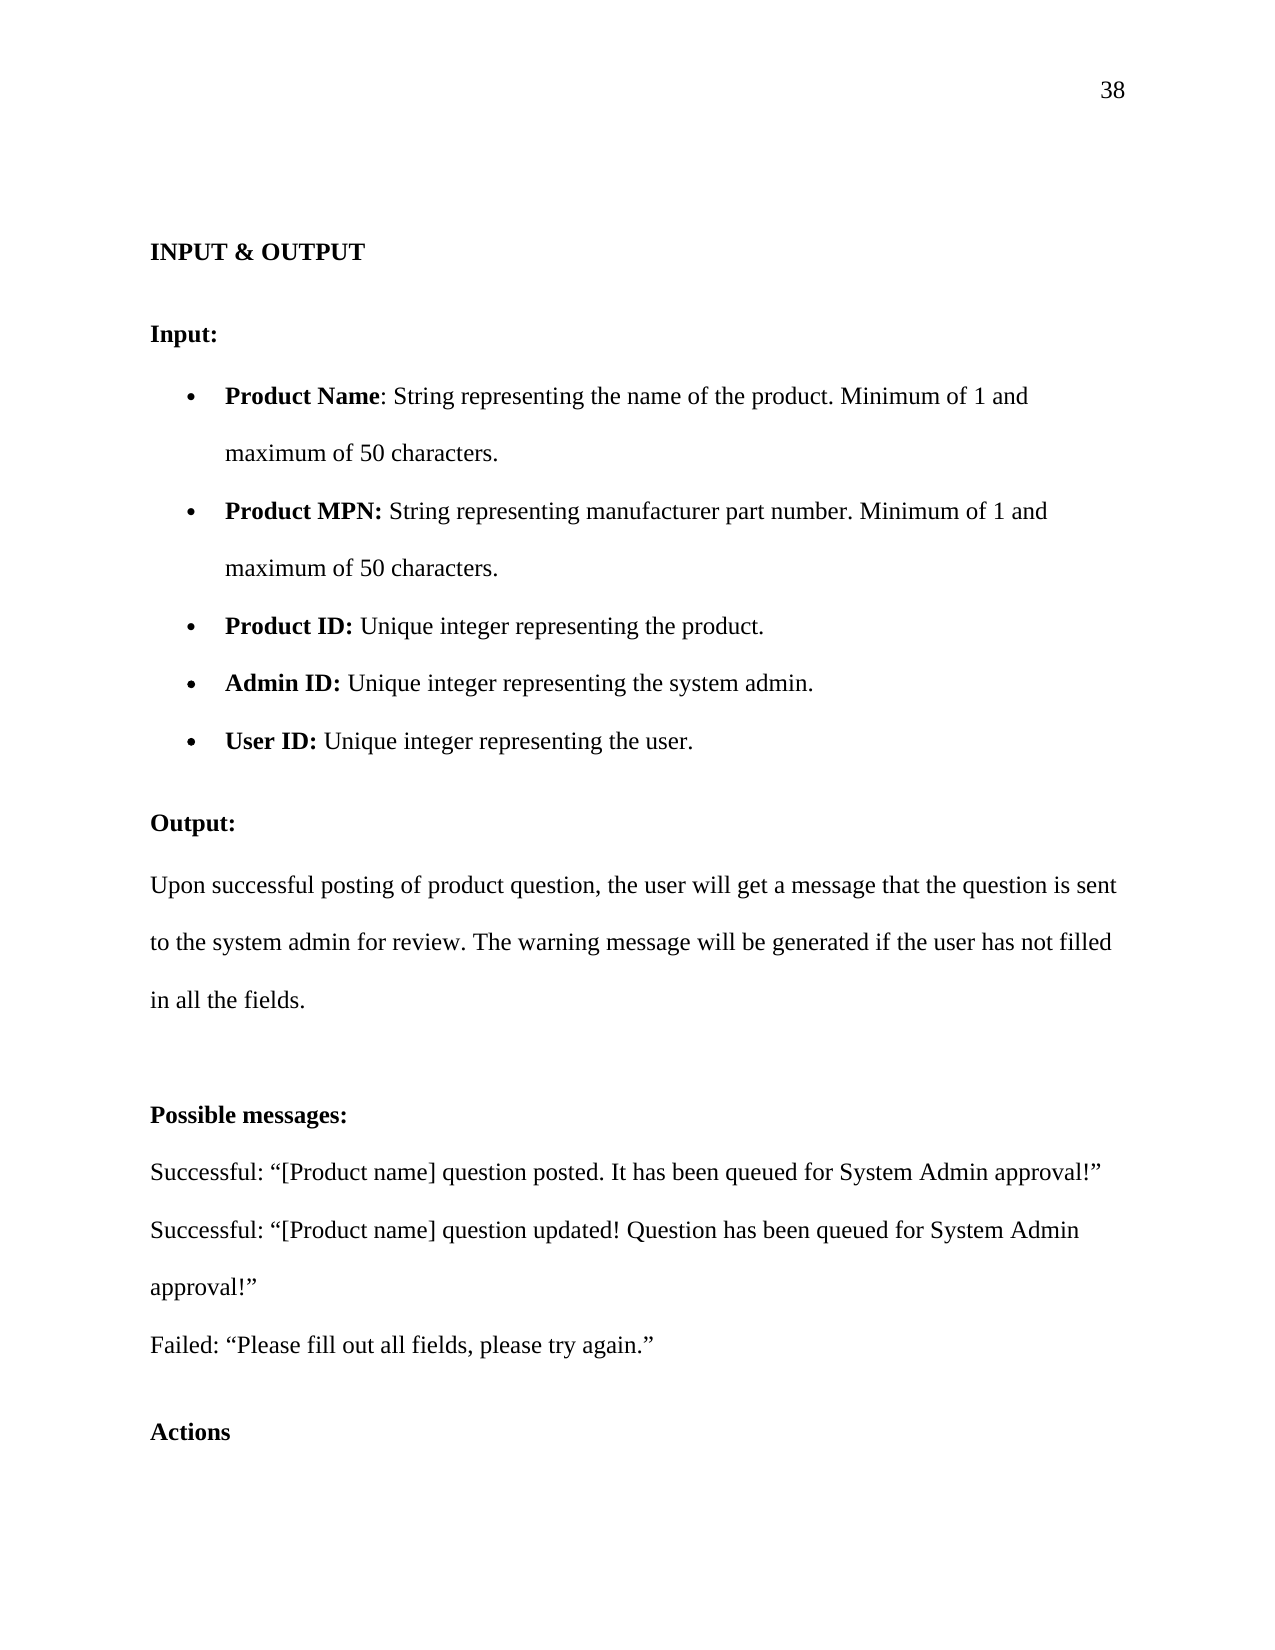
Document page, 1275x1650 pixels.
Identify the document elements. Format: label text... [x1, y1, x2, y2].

list Product MPN: String representing manufacturer part number. Minimum of 1 and maximum of 50 characters. [187, 496, 1125, 582]
text Failed: “Please fill out all fields, please try again.” [150, 1330, 1125, 1359]
list Product Name: String representing the name of the product. Minimum of 1 and maximum of 50 characters. [187, 381, 1125, 467]
text Output: [150, 808, 1125, 837]
text Upon successful posting of product question, the user will get a message that the question is sent to the system admin for review. The warning message will be generated if the user has not filled in all the fields. [150, 870, 1125, 1014]
text INPUT & OUTPUT [150, 237, 1125, 265]
text Actions [150, 1417, 1125, 1445]
text Input: [150, 319, 1125, 348]
text Successful: “[Product name] question updated! Question has been queued for System Admin approval!” [150, 1215, 1125, 1301]
list Admin ID: Unique integer representing the system admin. [187, 668, 1125, 697]
text Possible messages: [150, 1100, 1125, 1129]
text Successful: “[Product name] question posted. It has been queued for System Admin approval!” [150, 1157, 1125, 1186]
list User ID: Unique integer representing the user. [187, 726, 1125, 754]
list Product ID: Unique integer representing the product. [187, 611, 1125, 639]
